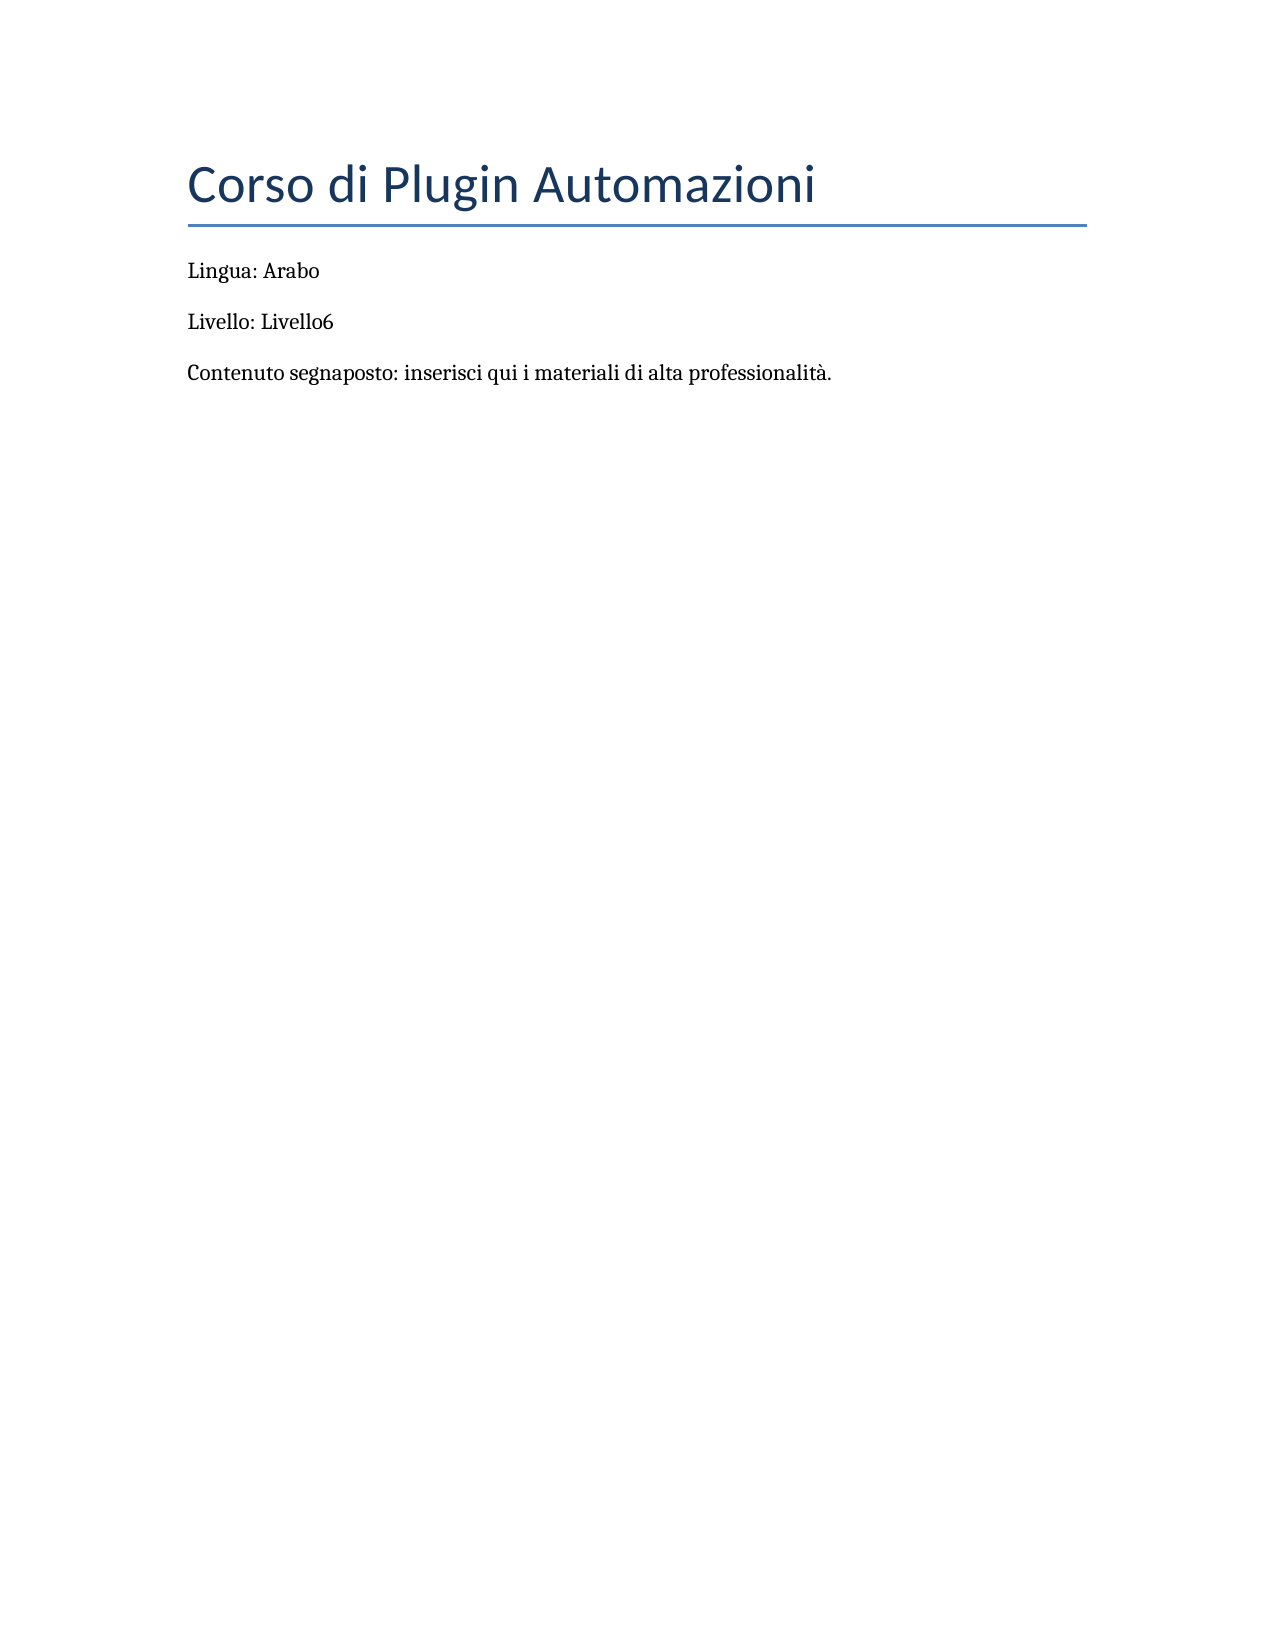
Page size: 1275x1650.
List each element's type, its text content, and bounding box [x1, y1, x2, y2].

text Livello: Livello6 [187, 309, 1087, 335]
title Corso di Plugin Automazioni [187, 150, 1087, 227]
text Contenuto segnaposto: inserisci qui i materiali di alta professionalità. [187, 360, 1087, 386]
text Lingua: Arabo [187, 258, 1087, 284]
